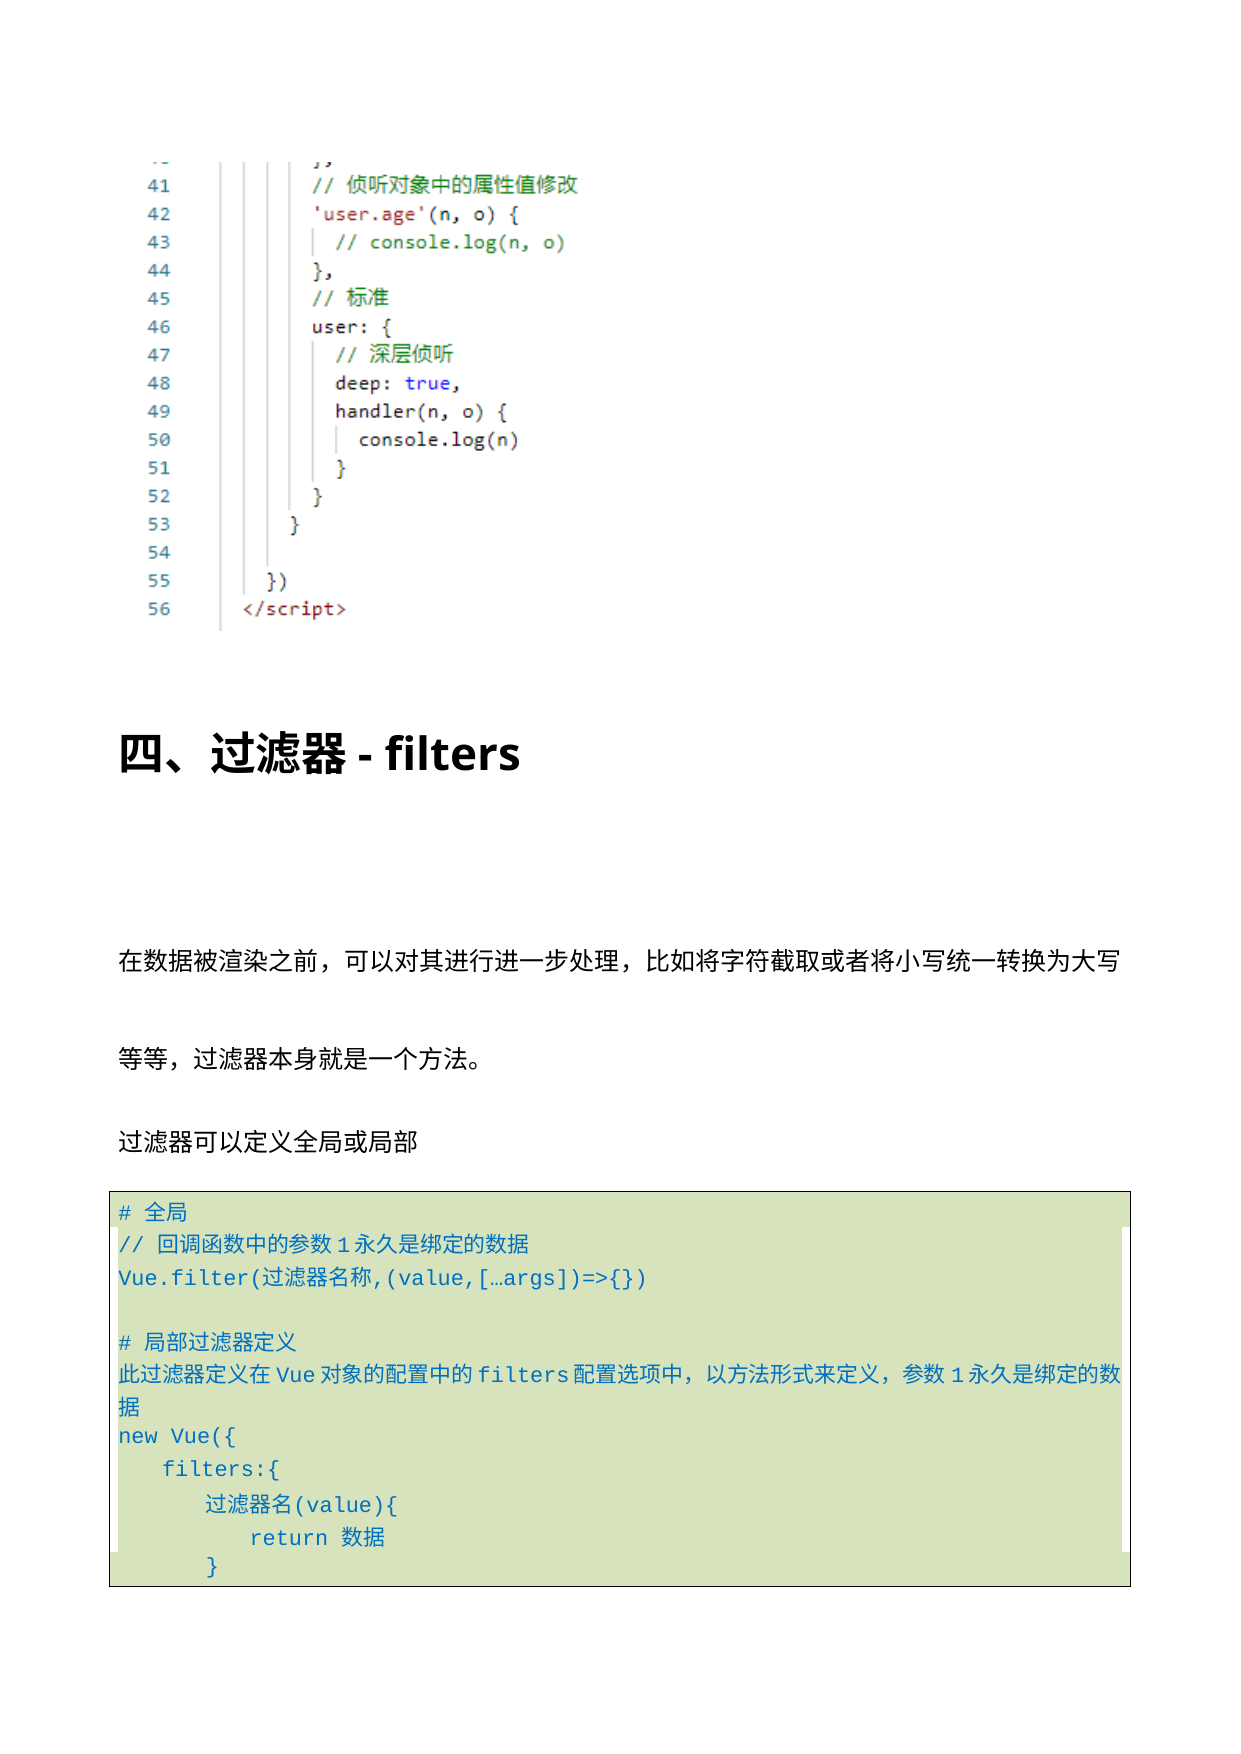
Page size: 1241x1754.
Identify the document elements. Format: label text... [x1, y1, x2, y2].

text 过滤器可以定义全局或局部 [118, 1108, 1122, 1173]
text # 全局 [110, 1192, 1130, 1227]
text 在数据被渲染之前，可以对其进行进一步处理，比如将字符截取或者将小写统一转换为大写等等，过滤器本身就是一个方法。 [118, 927, 1122, 1090]
picture [118, 162, 915, 631]
text filters:{ [118, 1454, 1122, 1487]
text 过滤器名(value){ [118, 1487, 1122, 1519]
text 此过滤器定义在Vue对象的配置中的filters配置选项中，以方法形式来定义，参数1永久是绑定的数据 [118, 1357, 1122, 1422]
text } [110, 1549, 1130, 1586]
text return 数据 [118, 1519, 1122, 1549]
text # 局部过滤器定义 [118, 1324, 1122, 1357]
text // 回调函数中的参数1永久是绑定的数据 [118, 1227, 1122, 1259]
text Vue.filter(过滤器名称,(value,[…args])=>{}) [118, 1259, 1122, 1292]
subtitle 四、过滤器 - filters [118, 702, 1122, 799]
text new Vue({ [118, 1422, 1122, 1454]
